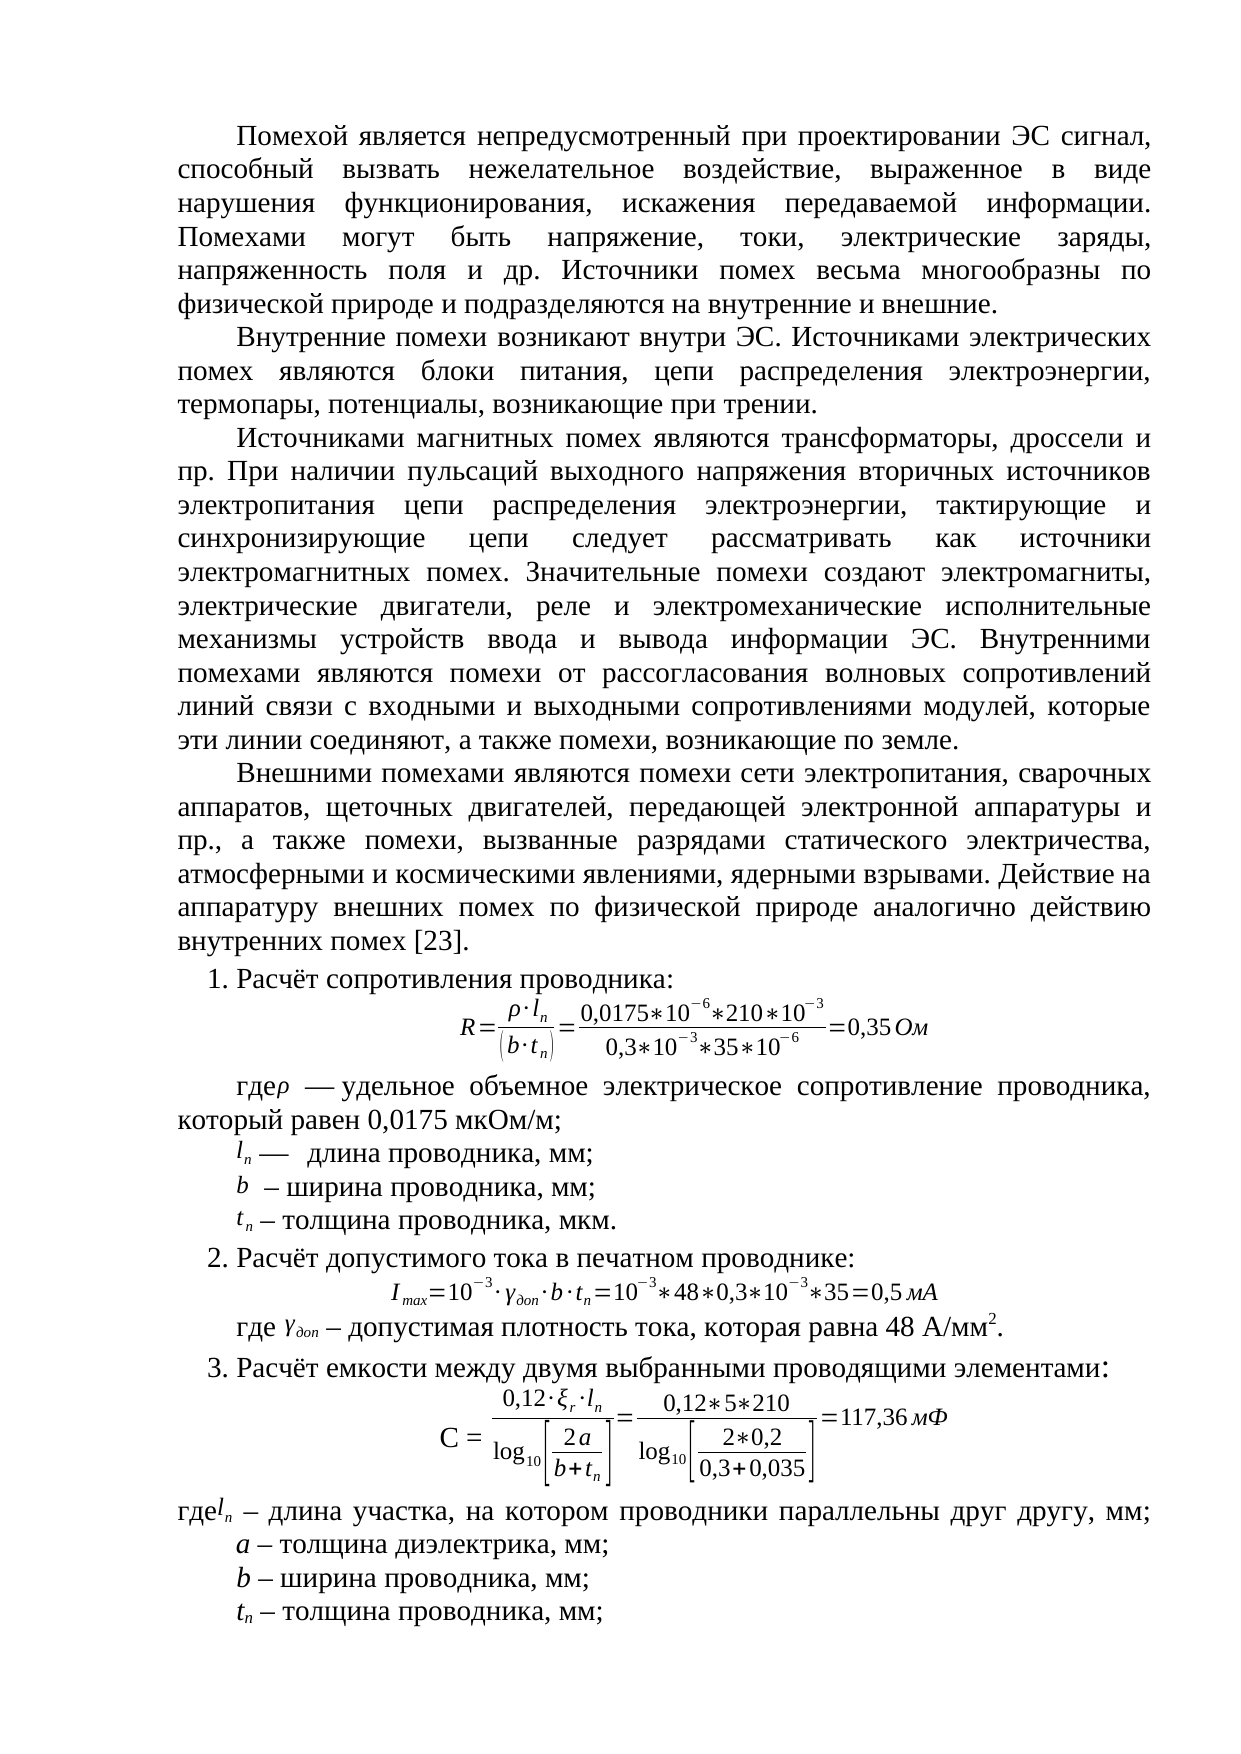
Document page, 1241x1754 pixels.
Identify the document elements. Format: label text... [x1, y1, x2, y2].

text Помехой является непредусмотренный при проектировании ЭС сигнал, способный вызвать нежелательное воздействие, выраженное в виде нарушения функционирования, искажения передаваемой информации. Помехами могут быть напряжение, токи, электрические заряды, напряженность поля и др. Источники помех весьма многообразны по физической природе и подразделяются на внутренние и внешние. [177, 118, 1152, 319]
text где – допустимая плотность тока, которая равна 48 А/мм2. [177, 1309, 1152, 1342]
text Внешними помехами являются помехи сети электропитания, сварочных аппаратов, щеточных двигателей, передающей электронной аппаратуры и пр., а также помехи, вызванные разрядами статического электричества, атмосферными и космическими явлениями, ядерными взрывами. Действие на аппаратуру внешних помех по физической природе аналогично действию внутренних помех [23]. [177, 755, 1152, 957]
text — длина проводника, мм; [177, 1135, 1152, 1169]
text – ширина проводника, мм; [177, 1169, 1152, 1202]
text 1. Расчёт сопротивления проводника: [207, 961, 1152, 994]
text tn – толщина проводника, мм; [177, 1593, 1152, 1627]
text С = [177, 1385, 1152, 1489]
text b – ширина проводника, мм; [177, 1560, 1152, 1593]
text 3. Расчёт емкости между двумя выбранными проводящими элементами: [207, 1346, 1152, 1385]
text 2. Расчёт допустимого тока в печатном проводнике: [207, 1240, 1152, 1274]
text – толщина проводника, мкм. [177, 1202, 1152, 1236]
text Источниками магнитных помех являются трансформаторы, дроссели и пр. При наличии пульсаций выходного напряжения вторичных источников электропитания цепи распределения электроэнергии, тактирующие и синхронизирующие цепи следует рассматривать как источники электромагнитных помех. Значительные помехи создают электромагниты, электрические двигатели, реле и электромеханические исполнительные механизмы устройств ввода и вывода информации ЭС. Внутренними помехами являются помехи от рассогласования волновых сопротивлений линий связи с входными и выходными сопротивлениями модулей, которые эти линии соединяют, а также помехи, возникающие по земле. [177, 420, 1152, 755]
text где — удельное объемное электрическое сопротивление проводника, который равен 0,0175 мкОм/м; [177, 1068, 1152, 1135]
text где – длина участка, на котором проводники параллельны друг другу, мм; а – толщина диэлектрика, мм; [177, 1493, 1152, 1560]
text Внутренние помехи возникают внутри ЭС. Источниками электрических помех являются блоки питания, цепи распределения электроэнергии, термопары, потенциалы, возникающие при трении. [177, 319, 1152, 420]
